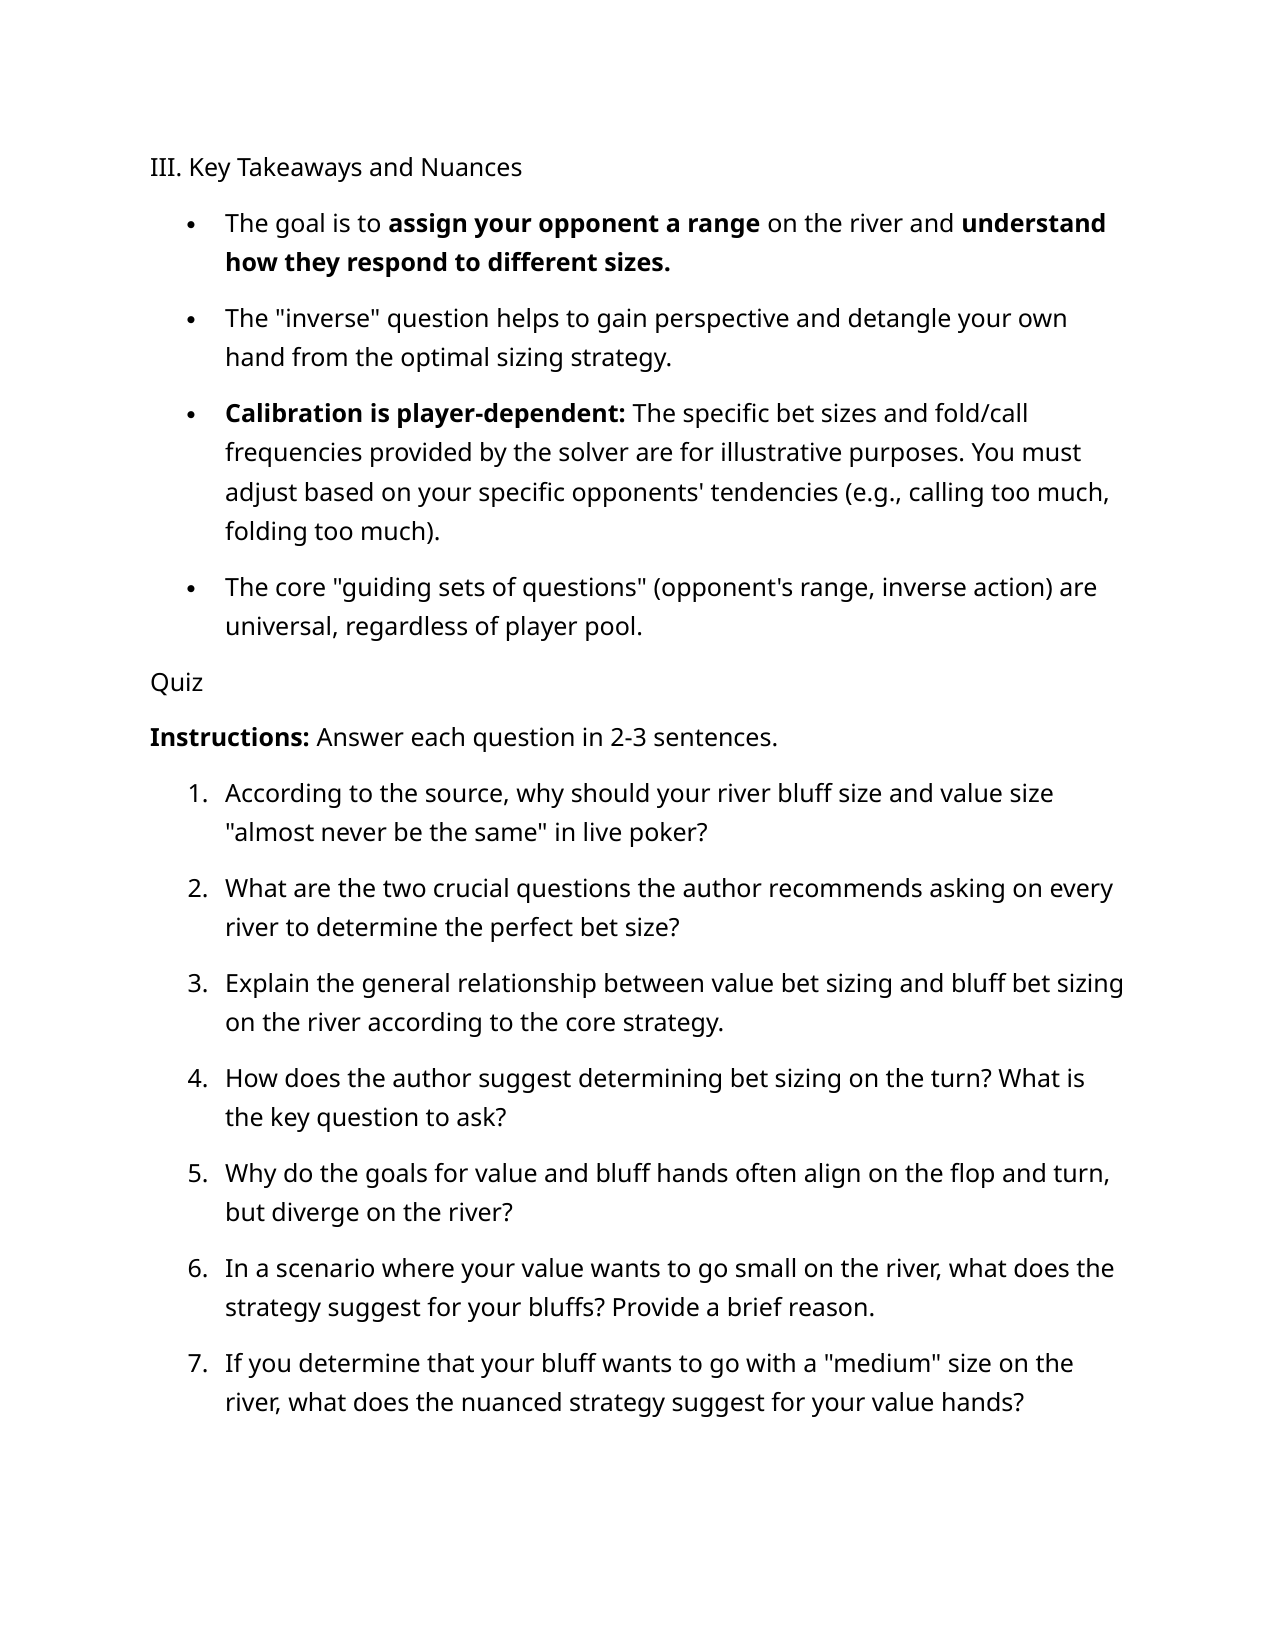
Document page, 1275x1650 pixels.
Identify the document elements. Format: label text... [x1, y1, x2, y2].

list In a scenario where your value wants to go small on the river, what does the strategy suggest for your bluffs? Provide a brief reason. [187, 1251, 1125, 1324]
text Quiz [150, 664, 1125, 698]
list The "inverse" question helps to gain perspective and detangle your own hand from the optimal sizing strategy. [187, 301, 1125, 374]
list How does the author suggest determining bet sizing on the turn? What is the key question to ask? [187, 1061, 1125, 1134]
list Explain the general relationship between value bet sizing and bluff bet sizing on the river according to the core strategy. [187, 966, 1125, 1039]
list What are the two crucial questions the author recommends asking on every river to determine the perfect bet size? [187, 871, 1125, 944]
list Calibration is player-dependent: The specific bet sizes and fold/call frequencies provided by the solver are for illustrative purposes. You must adjust based on your specific opponents' tendencies (e.g., calling too much, folding too much). [187, 396, 1125, 547]
list The core "guiding sets of questions" (opponent's range, inverse action) are universal, regardless of player pool. [187, 569, 1125, 642]
list The goal is to assign your opponent a range on the river and understand how they respond to different sizes. [187, 206, 1125, 279]
text Instructions: Answer each question in 2-3 sentences. [150, 720, 1125, 754]
list Why do the goals for value and bluff hands often align on the flop and turn, but diverge on the river? [187, 1156, 1125, 1229]
list If you determine that your bluff wants to go with a "medium" size on the river, what does the nuanced strategy suggest for your value hands? [187, 1346, 1125, 1419]
text III. Key Takeaways and Nuances [150, 150, 1125, 184]
list According to the source, why should your river bluff size and value size "almost never be the same" in live poker? [187, 776, 1125, 849]
